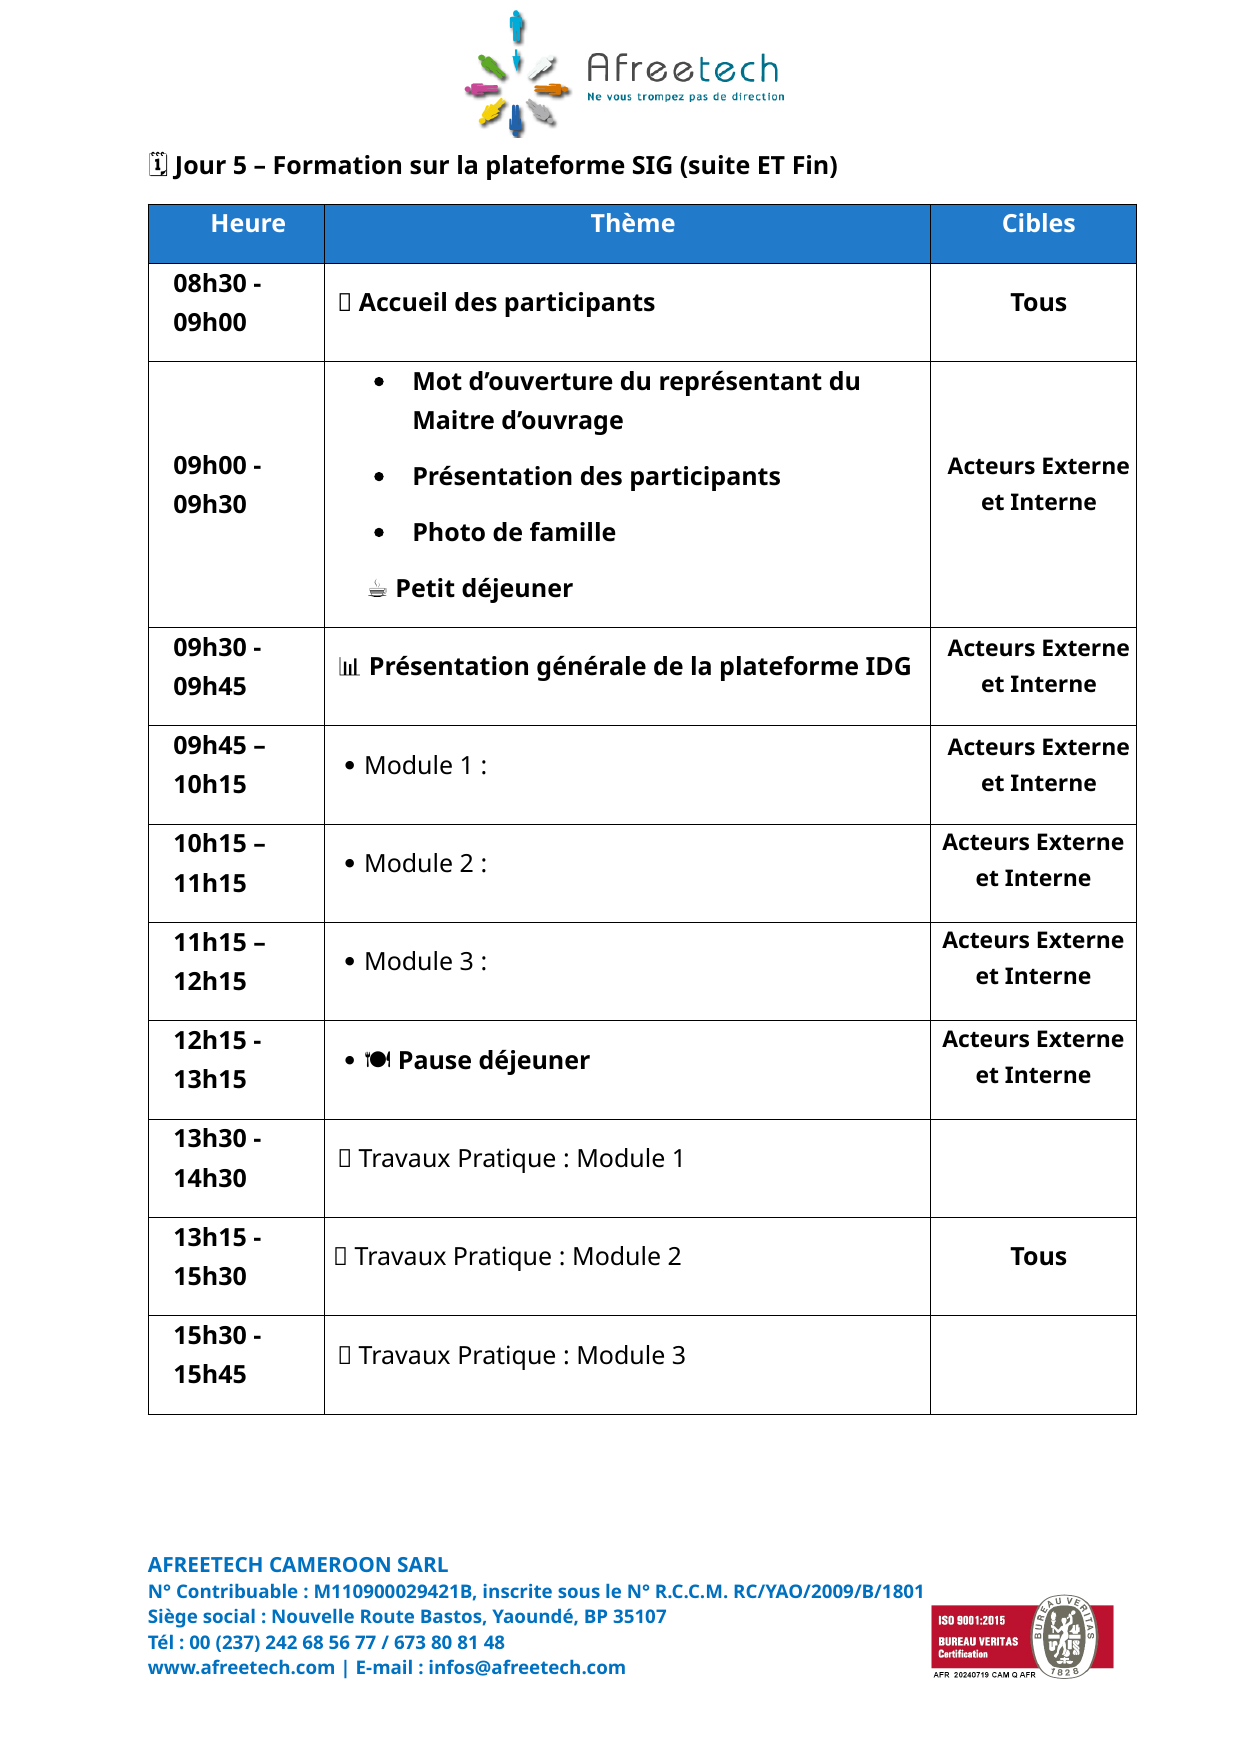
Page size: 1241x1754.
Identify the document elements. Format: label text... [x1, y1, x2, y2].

table_header Cibles [931, 205, 1136, 263]
table_cell Acteurs Externe et Interne [931, 825, 1136, 922]
table_cell Acteurs Externe et Interne [931, 362, 1136, 627]
table_cell Module 3 : [325, 923, 930, 1020]
text 🗓️ Jour 5 – Formation sur la plateforme SIG (suite ET Fin) [148, 148, 1093, 182]
table_cell 08h30 - 09h00 [149, 264, 324, 361]
table_header Thème [325, 205, 930, 263]
table_cell 15h30 - 15h45 [149, 1316, 324, 1413]
table_cell 📊 Présentation générale de la plateforme IDG [325, 628, 930, 725]
table_cell Module 1 : [325, 726, 930, 823]
table_cell [931, 1120, 1136, 1217]
table_cell 09h45 – 10h15 [149, 726, 324, 823]
table_cell Tous [931, 264, 1136, 361]
table_cell Acteurs Externe et Interne [931, 1021, 1136, 1118]
table_cell Acteurs Externe et Interne [931, 628, 1136, 725]
table_cell 12h15 - 13h15 [149, 1021, 324, 1118]
picture [926, 1593, 1118, 1680]
table_cell 10h15 – 11h15 [149, 825, 324, 922]
table_cell [931, 1316, 1136, 1413]
table_cell 13h30 - 14h30 [149, 1120, 324, 1217]
table_cell Tous [931, 1218, 1136, 1315]
table_cell 09h30 - 09h45 [149, 628, 324, 725]
table_cell 🧪 Travaux Pratique : Module 1 [325, 1120, 930, 1217]
table_cell Mot d’ouverture du représentant du Maitre d’ouvrage Présentation des participants Photo de famille ☕ Petit déjeuner [325, 362, 930, 627]
table_cell Module 2 : [325, 825, 930, 922]
table_cell 13h15 - 15h30 [149, 1218, 324, 1315]
table_cell Acteurs Externe et Interne [931, 726, 1136, 823]
table_cell 🧪 Travaux Pratique : Module 2 [325, 1218, 930, 1315]
table_header Heure [149, 205, 324, 263]
table_cell 🧪 Travaux Pratique : Module 3 [325, 1316, 930, 1413]
table_cell 09h00 - 09h30 [149, 362, 324, 627]
table_cell 🍽️ Pause déjeuner [325, 1021, 930, 1118]
table_cell Acteurs Externe et Interne [931, 923, 1136, 1020]
table_cell ✅ Accueil des participants [325, 264, 930, 361]
picture [462, 6, 794, 138]
table_cell 11h15 – 12h15 [149, 923, 324, 1020]
